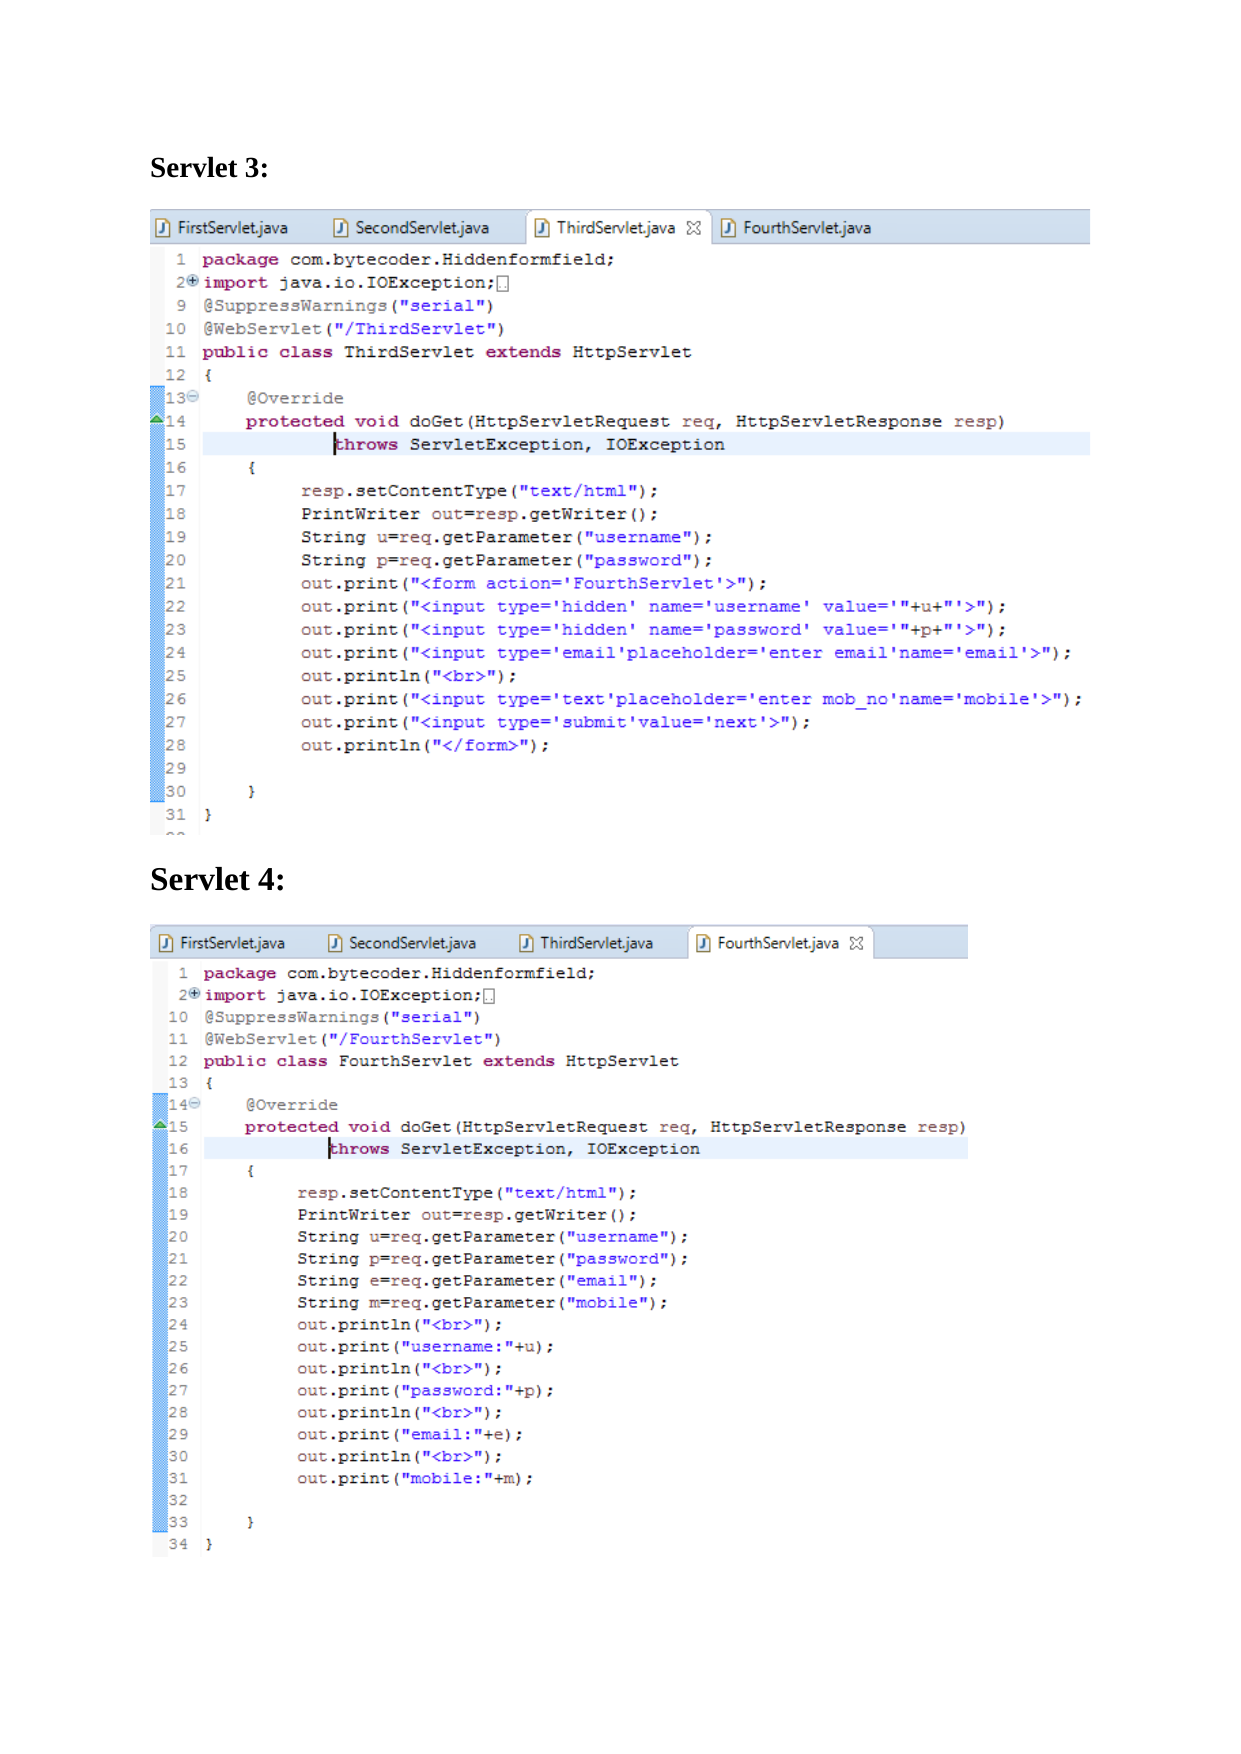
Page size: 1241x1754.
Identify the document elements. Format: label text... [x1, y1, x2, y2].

picture [150, 209, 1091, 835]
picture [150, 924, 968, 1557]
text Servlet 3: [150, 150, 1090, 183]
text Servlet 4: [150, 859, 1090, 898]
